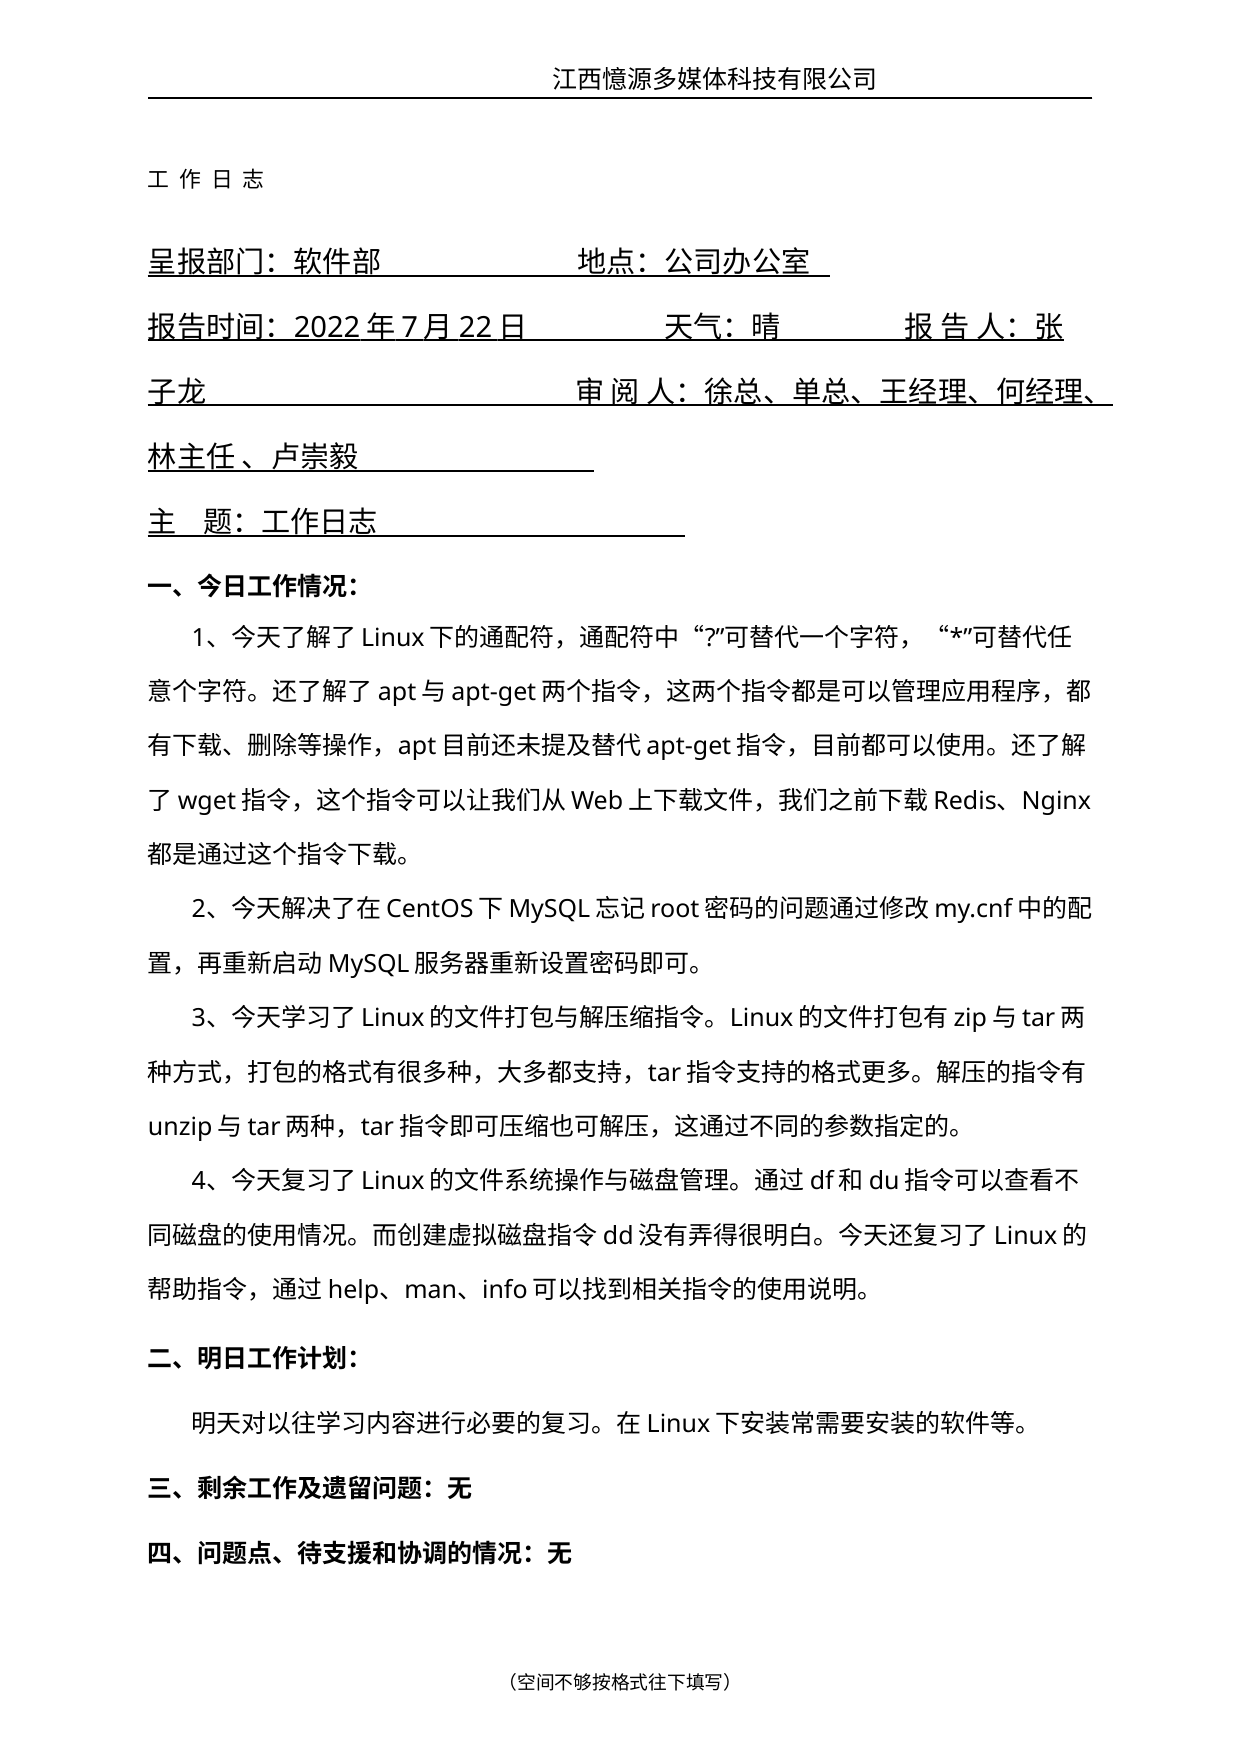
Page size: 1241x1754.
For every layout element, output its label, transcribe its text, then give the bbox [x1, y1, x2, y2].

text 报告时间：2022年7月22日 天气：晴 报 告 人：张子龙 审 阅 人：徐总、单总、王经理、何经理、林主任 、卢崇毅 [148, 406, 1092, 487]
list 明天对以往学习内容进行必要的复习。在Linux下安装常需要安装的软件等。 [148, 1389, 1092, 1454]
list 今天解决了在CentOS下MySQL忘记root密码的问题通过修改my.cnf中的配置，再重新启动MySQL服务器重新设置密码即可。 [148, 889, 1092, 979]
text 工 作 日 志 [148, 162, 1092, 194]
list 今天复习了Linux的文件系统操作与磁盘管理。通过df和du指令可以查看不同磁盘的使用情况。而创建虚拟磁盘指令dd没有弄得很明白。今天还复习了Linux的帮助指令，通过help、man、info可以找到相关指令的使用说明。 [148, 1161, 1092, 1306]
list 三、剩余工作及遗留问题：无 [148, 1454, 1092, 1519]
list 今日工作情况： [148, 552, 1092, 617]
list 今天了解了Linux下的通配符，通配符中“?”可替代一个字符，“*”可替代任意个字符。还了解了apt与apt-get两个指令，这两个指令都是可以管理应用程序，都有下载、删除等操作，apt目前还未提及替代apt-get指令，目前都可以使用。还了解了wget指令，这个指令可以让我们从Web上下载文件，我们之前下载Redis、Nginx都是通过这个指令下载。 [148, 617, 1092, 871]
list 明日工作计划： [148, 1324, 1092, 1389]
text 呈报部门：软件部 地点：公司办公室 [148, 227, 1092, 292]
list 今天学习了Linux的文件打包与解压缩指令。Linux的文件打包有zip与tar两种方式，打包的格式有很多种，大多都支持，tar指令支持的格式更多。解压的指令有unzip与tar两种，tar指令即可压缩也可解压，这通过不同的参数指定的。 [148, 998, 1092, 1143]
text 主 题：工作日志 [148, 487, 1092, 552]
text 报告时间：2022年7月22日 天气：晴 报 告 人：张子龙 审 阅 人：徐总、单总、王经理、何经理、林主任 、卢崇毅 [148, 292, 1092, 404]
list 四、问题点、待支援和协调的情况：无 [148, 1519, 1092, 1584]
